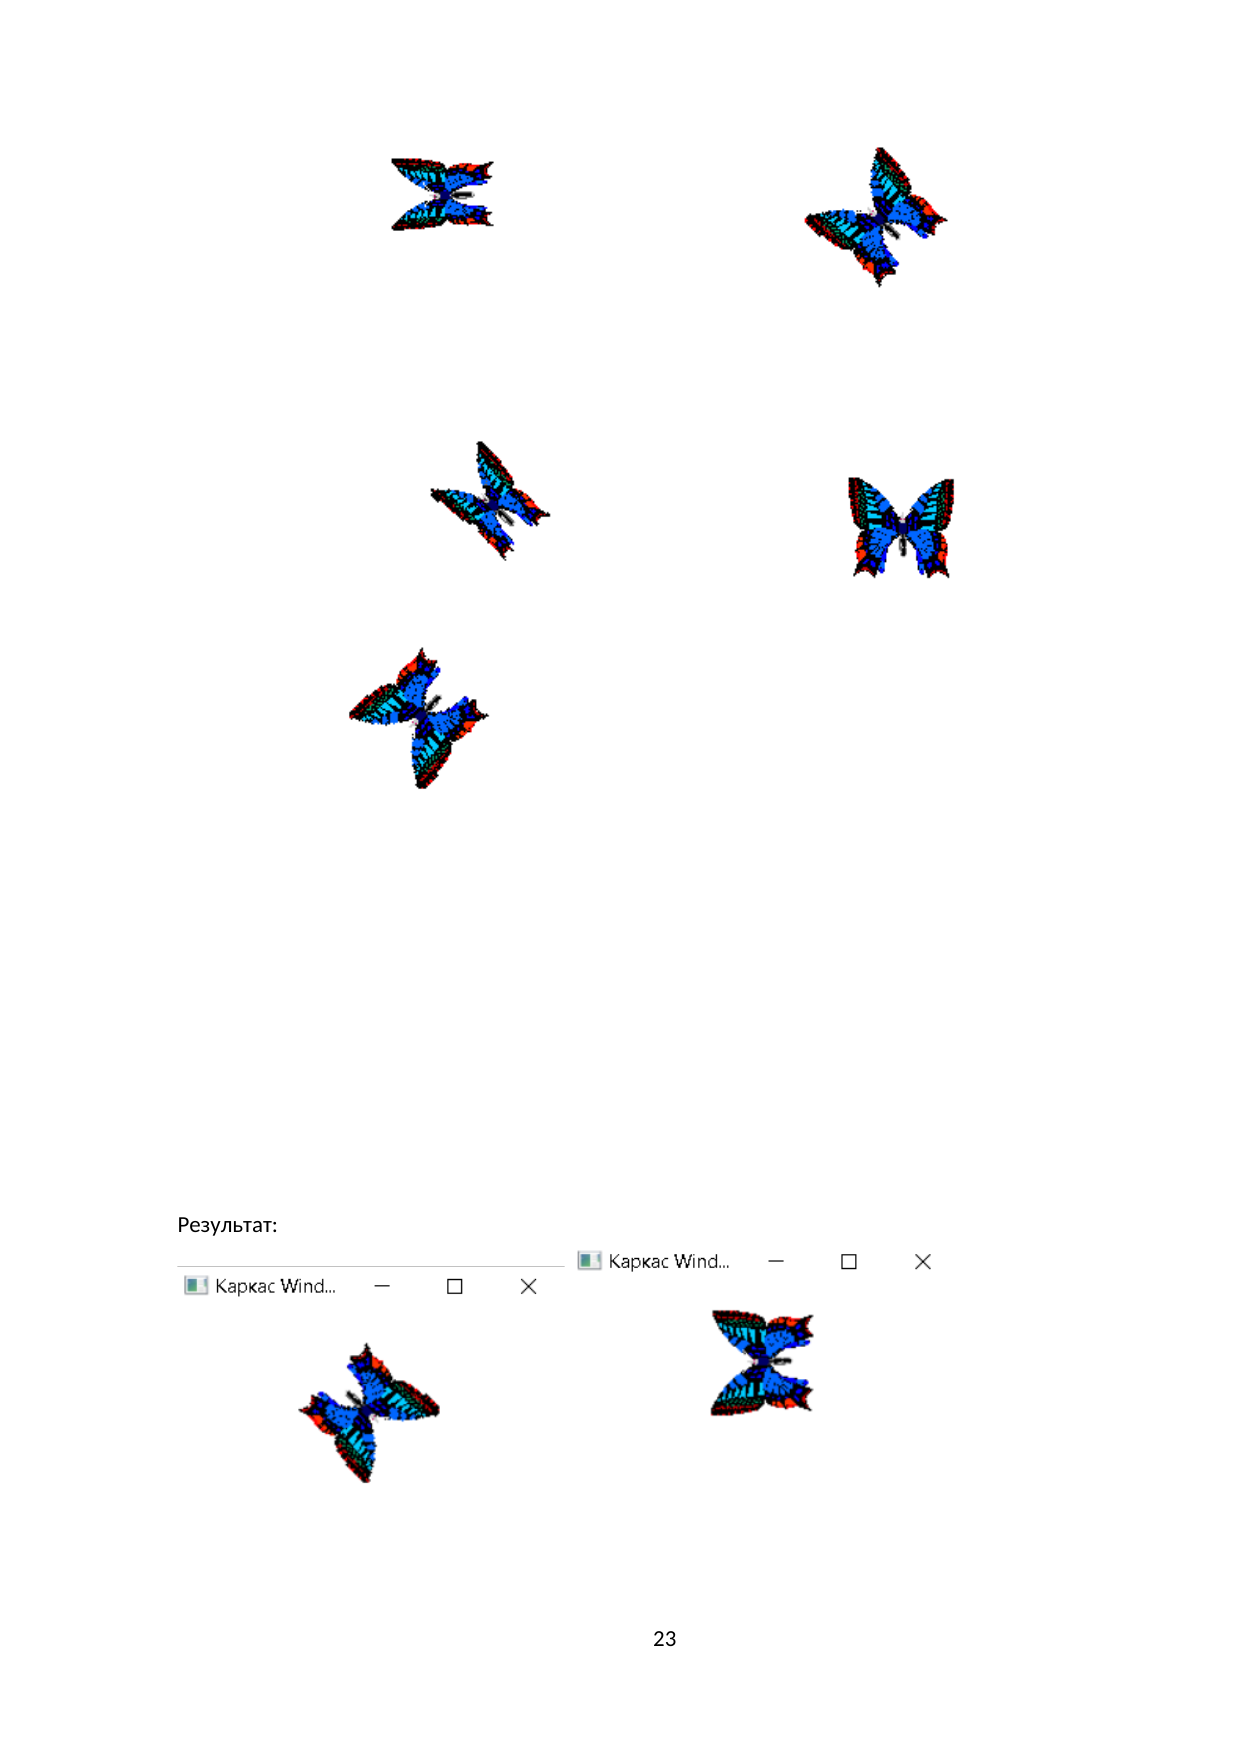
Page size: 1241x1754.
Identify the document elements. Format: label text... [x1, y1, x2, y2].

picture [177, 1264, 565, 1582]
picture [570, 1238, 952, 1582]
text Результат: [177, 1210, 1152, 1238]
picture [177, 118, 998, 902]
